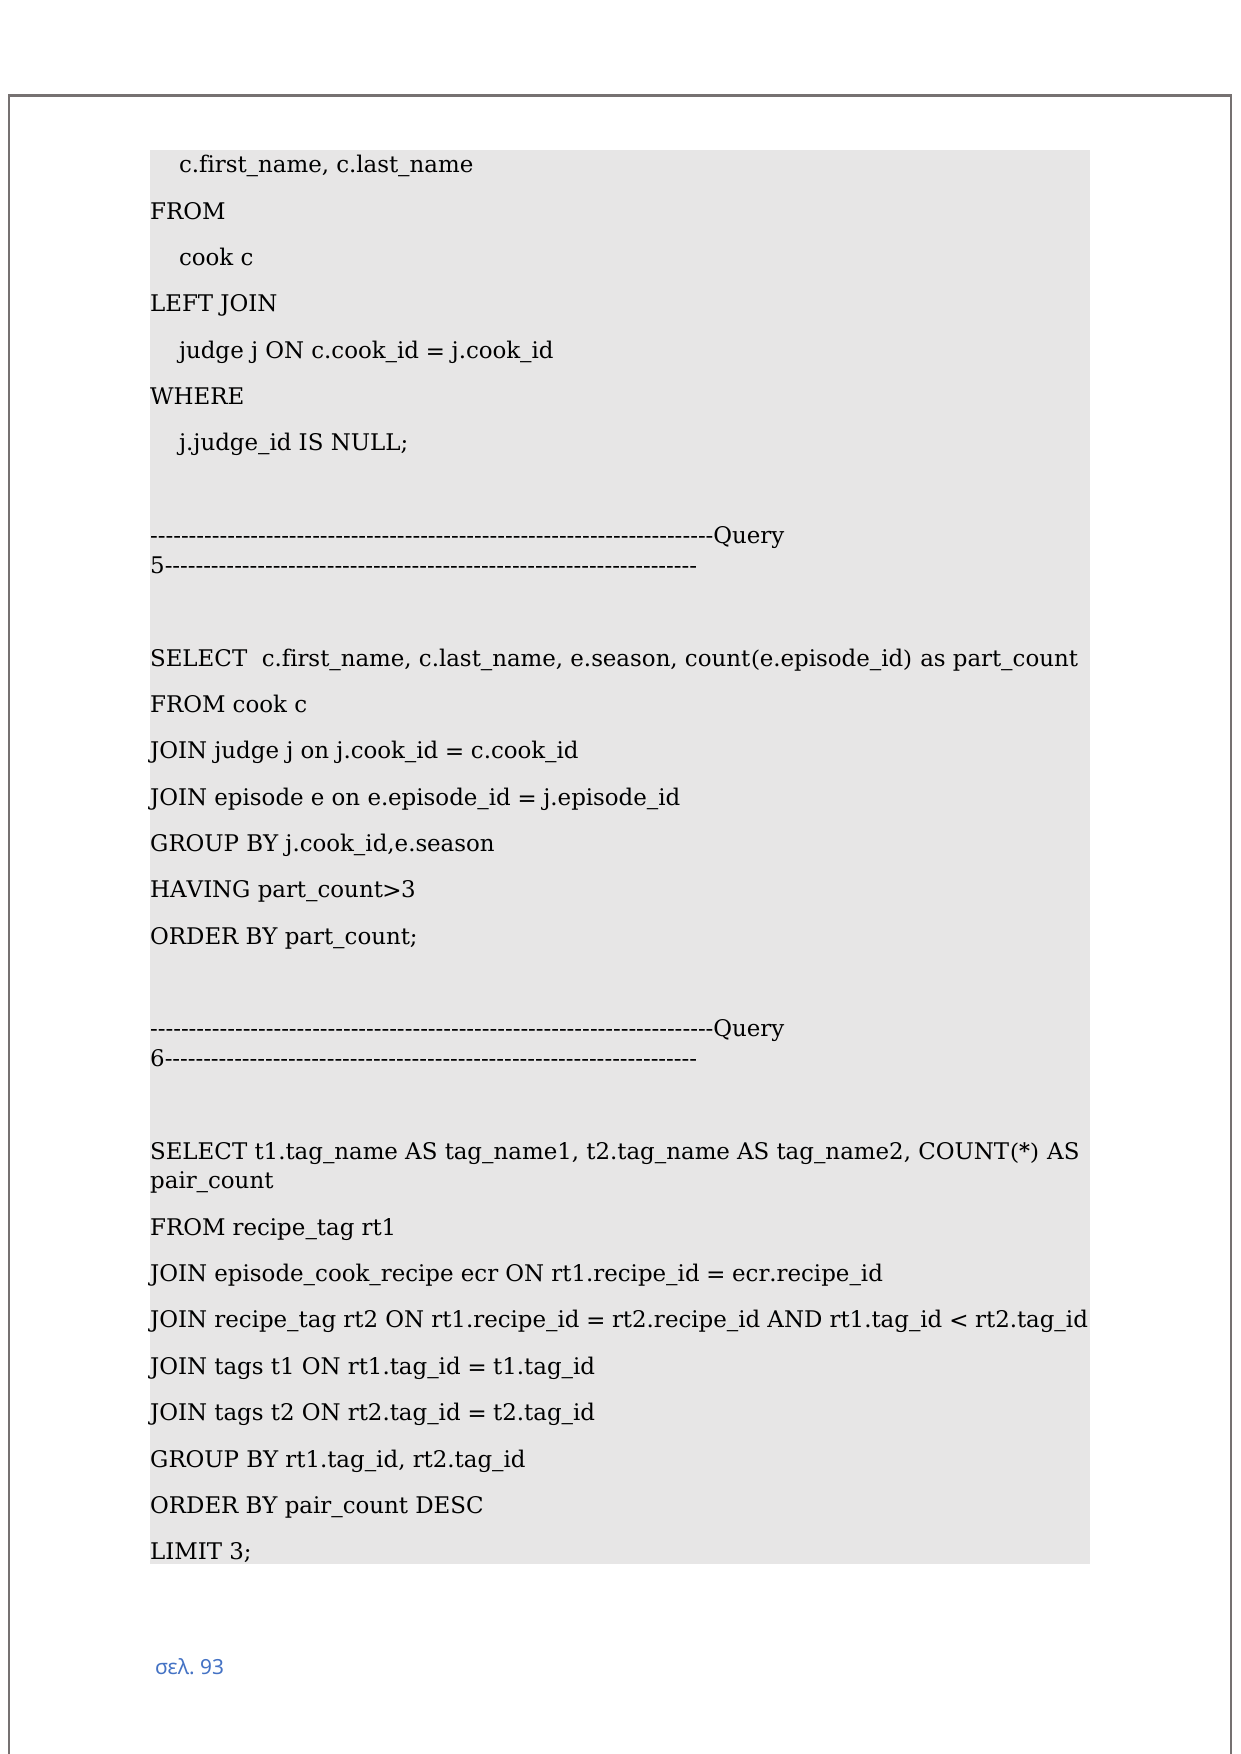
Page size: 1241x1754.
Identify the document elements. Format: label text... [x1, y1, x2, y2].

text JOIN episode e on e.episode_id = j.episode_id [150, 782, 1090, 810]
text LEFT JOIN [150, 289, 1090, 317]
text SELECT c.first_name, c.last_name, e.season, count(e.episode_id) as part_count [150, 643, 1090, 671]
text FROM recipe_tag rt1 [150, 1212, 1090, 1240]
text -------------------------------------------------------------------------Query 6--------------------------------------------------------------------- [150, 1014, 1090, 1071]
text JOIN recipe_tag rt2 ON rt1.recipe_id = rt2.recipe_id AND rt1.tag_id < rt2.tag_id [150, 1305, 1090, 1333]
text JOIN tags t2 ON rt2.tag_id = t2.tag_id [150, 1398, 1090, 1425]
text c.first_name, c.last_name [150, 150, 1090, 177]
text GROUP BY rt1.tag_id, rt2.tag_id [150, 1444, 1090, 1472]
text -------------------------------------------------------------------------Query 5--------------------------------------------------------------------- [150, 521, 1090, 578]
text cook c [150, 243, 1090, 270]
text WHERE [150, 382, 1090, 409]
text ORDER BY pair_count DESC [150, 1491, 1090, 1518]
text JOIN judge j on j.cook_id = c.cook_id [150, 736, 1090, 763]
text FROM cook c [150, 689, 1090, 717]
text JOIN tags t1 ON rt1.tag_id = t1.tag_id [150, 1352, 1090, 1379]
text JOIN episode_cook_recipe ecr ON rt1.recipe_id = ecr.recipe_id [150, 1259, 1090, 1286]
text SELECT t1.tag_name AS tag_name1, t2.tag_name AS tag_name2, COUNT(*) AS pair_count [150, 1136, 1090, 1194]
text LIMIT 3; [150, 1537, 1090, 1564]
text GROUP BY j.cook_id,e.season [150, 829, 1090, 856]
text judge j ON c.cook_id = j.cook_id [150, 335, 1090, 363]
text FROM [150, 196, 1090, 224]
text ORDER BY part_count; [150, 921, 1090, 949]
text j.judge_id IS NULL; [150, 428, 1090, 456]
text HAVING part_count>3 [150, 875, 1090, 902]
